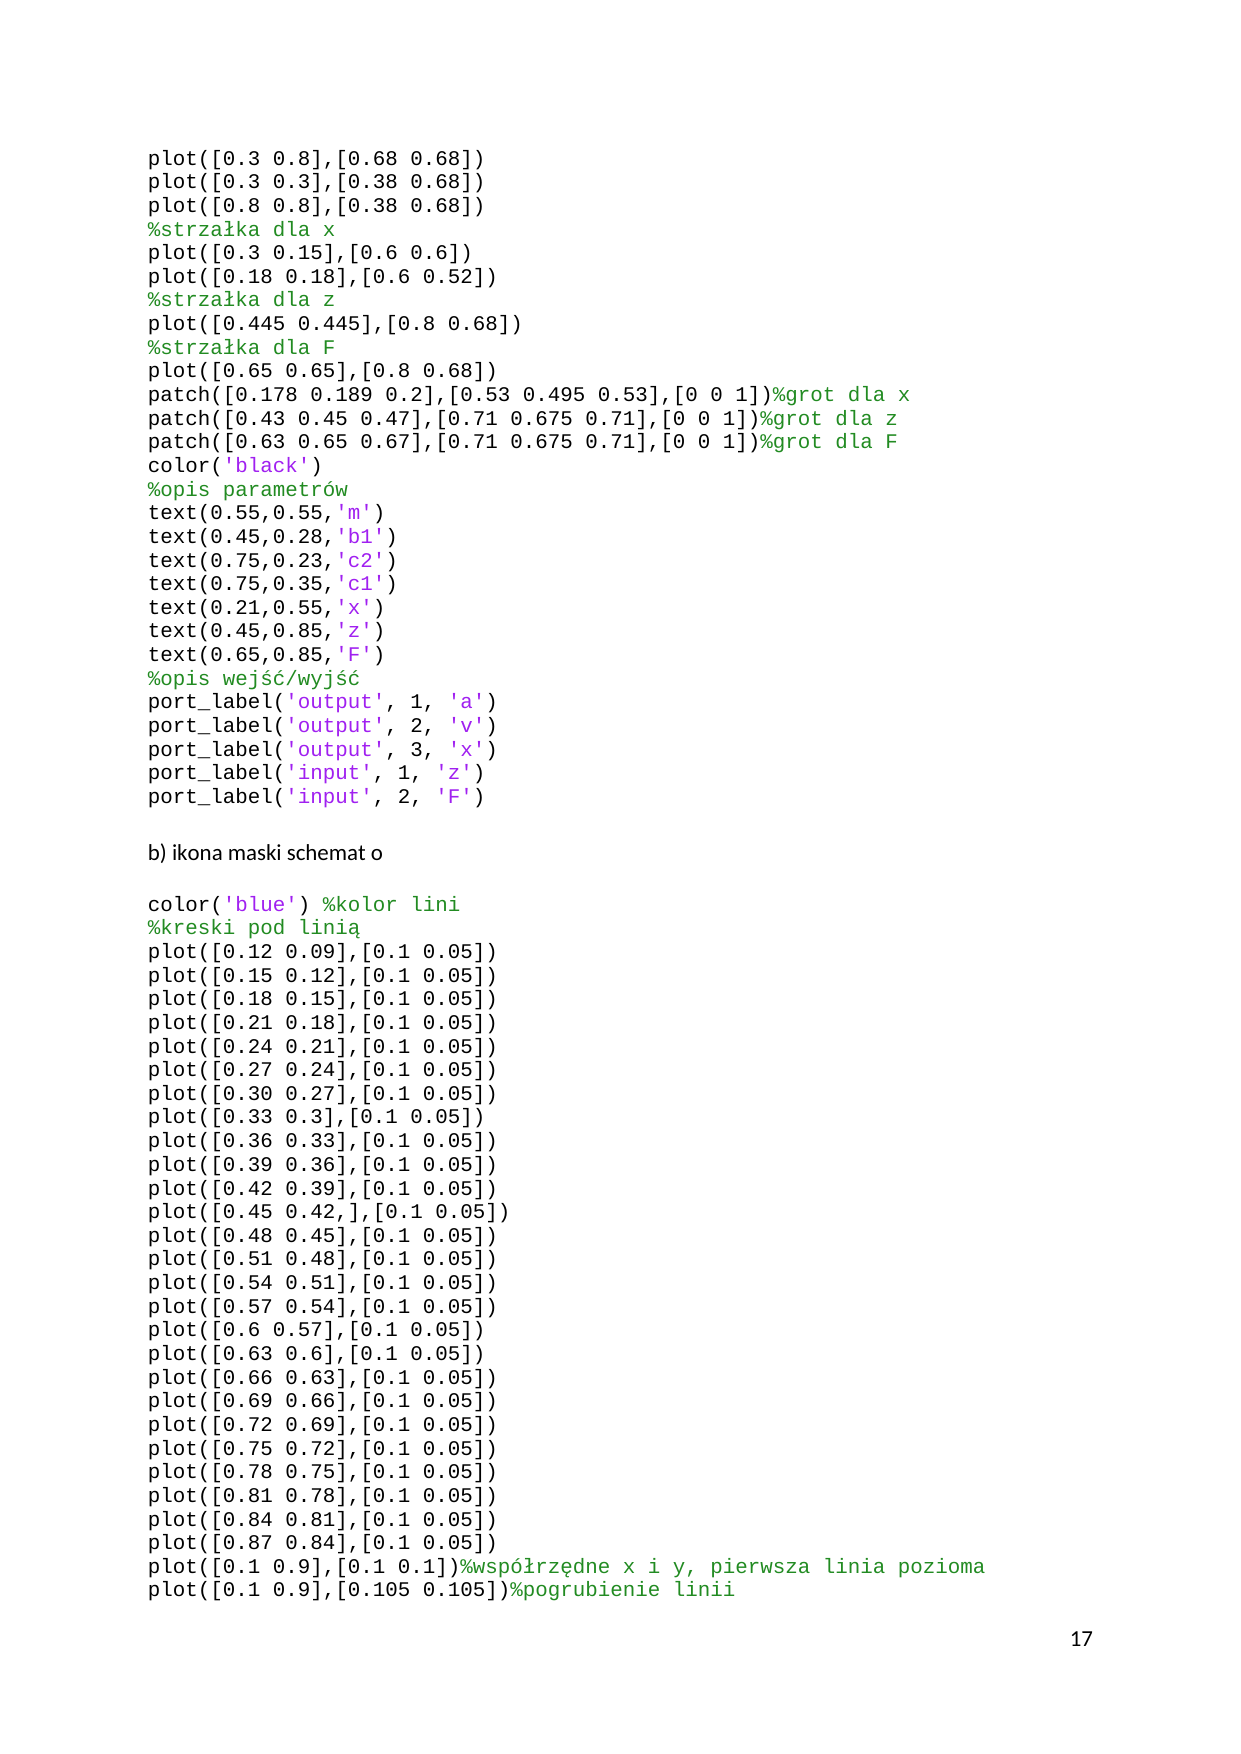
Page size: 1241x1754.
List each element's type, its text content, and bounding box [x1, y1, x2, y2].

text plot([0.21 0.18],[0.1 0.05]) [148, 1012, 1093, 1036]
text plot([0.445 0.445],[0.8 0.68]) [148, 313, 1093, 337]
text plot([0.39 0.36],[0.1 0.05]) [148, 1154, 1093, 1177]
text plot([0.54 0.51],[0.1 0.05]) [148, 1272, 1093, 1296]
text plot([0.36 0.33],[0.1 0.05]) [148, 1130, 1093, 1154]
text plot([0.84 0.81],[0.1 0.05]) [148, 1508, 1093, 1532]
text text(0.45,0.28,'b1') [148, 526, 1093, 549]
text plot([0.33 0.3],[0.1 0.05]) [148, 1107, 1093, 1130]
text port_label('input', 2, 'F') [148, 786, 1093, 810]
text %strzałka dla z [148, 289, 1093, 313]
text text(0.75,0.35,'c1') [148, 573, 1093, 597]
text %strzałka dla F [148, 337, 1093, 360]
text plot([0.42 0.39],[0.1 0.05]) [148, 1177, 1093, 1201]
text plot([0.45 0.42,],[0.1 0.05]) [148, 1201, 1093, 1225]
text plot([0.48 0.45],[0.1 0.05]) [148, 1225, 1093, 1248]
text plot([0.8 0.8],[0.38 0.68]) [148, 195, 1093, 218]
text plot([0.3 0.15],[0.6 0.6]) [148, 242, 1093, 266]
text patch([0.178 0.189 0.2],[0.53 0.495 0.53],[0 0 1])%grot dla x [148, 384, 1093, 408]
text plot([0.24 0.21],[0.1 0.05]) [148, 1036, 1093, 1059]
text text(0.65,0.85,'F') [148, 644, 1093, 668]
text patch([0.63 0.65 0.67],[0.71 0.675 0.71],[0 0 1])%grot dla F [148, 431, 1093, 455]
text plot([0.1 0.9],[0.105 0.105])%pogrubienie linii [148, 1579, 1093, 1603]
text plot([0.75 0.72],[0.1 0.05]) [148, 1438, 1093, 1461]
text plot([0.6 0.57],[0.1 0.05]) [148, 1319, 1093, 1343]
text plot([0.66 0.63],[0.1 0.05]) [148, 1367, 1093, 1390]
text plot([0.15 0.12],[0.1 0.05]) [148, 965, 1093, 988]
text %opis parametrów [148, 479, 1093, 502]
text port_label('input', 1, 'z') [148, 762, 1093, 786]
text port_label('output', 3, 'x') [148, 739, 1093, 762]
text plot([0.27 0.24],[0.1 0.05]) [148, 1059, 1093, 1083]
text color('blue') %kolor lini [148, 894, 1093, 917]
text plot([0.87 0.84],[0.1 0.05]) [148, 1532, 1093, 1556]
text port_label('output', 2, 'v') [148, 715, 1093, 739]
text plot([0.63 0.6],[0.1 0.05]) [148, 1343, 1093, 1367]
text plot([0.3 0.8],[0.68 0.68]) [148, 148, 1093, 171]
text port_label('output', 1, 'a') [148, 691, 1093, 715]
text plot([0.30 0.27],[0.1 0.05]) [148, 1083, 1093, 1107]
text text(0.55,0.55,'m') [148, 502, 1093, 526]
text plot([0.51 0.48],[0.1 0.05]) [148, 1248, 1093, 1272]
text plot([0.3 0.3],[0.38 0.68]) [148, 171, 1093, 195]
text plot([0.18 0.18],[0.6 0.52]) [148, 266, 1093, 289]
text plot([0.72 0.69],[0.1 0.05]) [148, 1414, 1093, 1438]
text plot([0.1 0.9],[0.1 0.1])%współrzędne x i y, pierwsza linia pozioma [148, 1556, 1093, 1579]
text plot([0.57 0.54],[0.1 0.05]) [148, 1296, 1093, 1319]
text b) ikona maski schemat o [148, 838, 1093, 866]
text text(0.21,0.55,'x') [148, 597, 1093, 621]
text %opis wejść/wyjść [148, 668, 1093, 691]
text plot([0.65 0.65],[0.8 0.68]) [148, 360, 1093, 384]
text plot([0.12 0.09],[0.1 0.05]) [148, 941, 1093, 965]
text text(0.75,0.23,'c2') [148, 549, 1093, 573]
text plot([0.69 0.66],[0.1 0.05]) [148, 1390, 1093, 1414]
text patch([0.43 0.45 0.47],[0.71 0.675 0.71],[0 0 1])%grot dla z [148, 408, 1093, 431]
text plot([0.18 0.15],[0.1 0.05]) [148, 988, 1093, 1012]
text plot([0.78 0.75],[0.1 0.05]) [148, 1461, 1093, 1485]
text plot([0.81 0.78],[0.1 0.05]) [148, 1485, 1093, 1508]
text %kreski pod linią [148, 917, 1093, 941]
text %strzałka dla x [148, 218, 1093, 242]
text text(0.45,0.85,'z') [148, 621, 1093, 644]
text color('black') [148, 455, 1093, 479]
